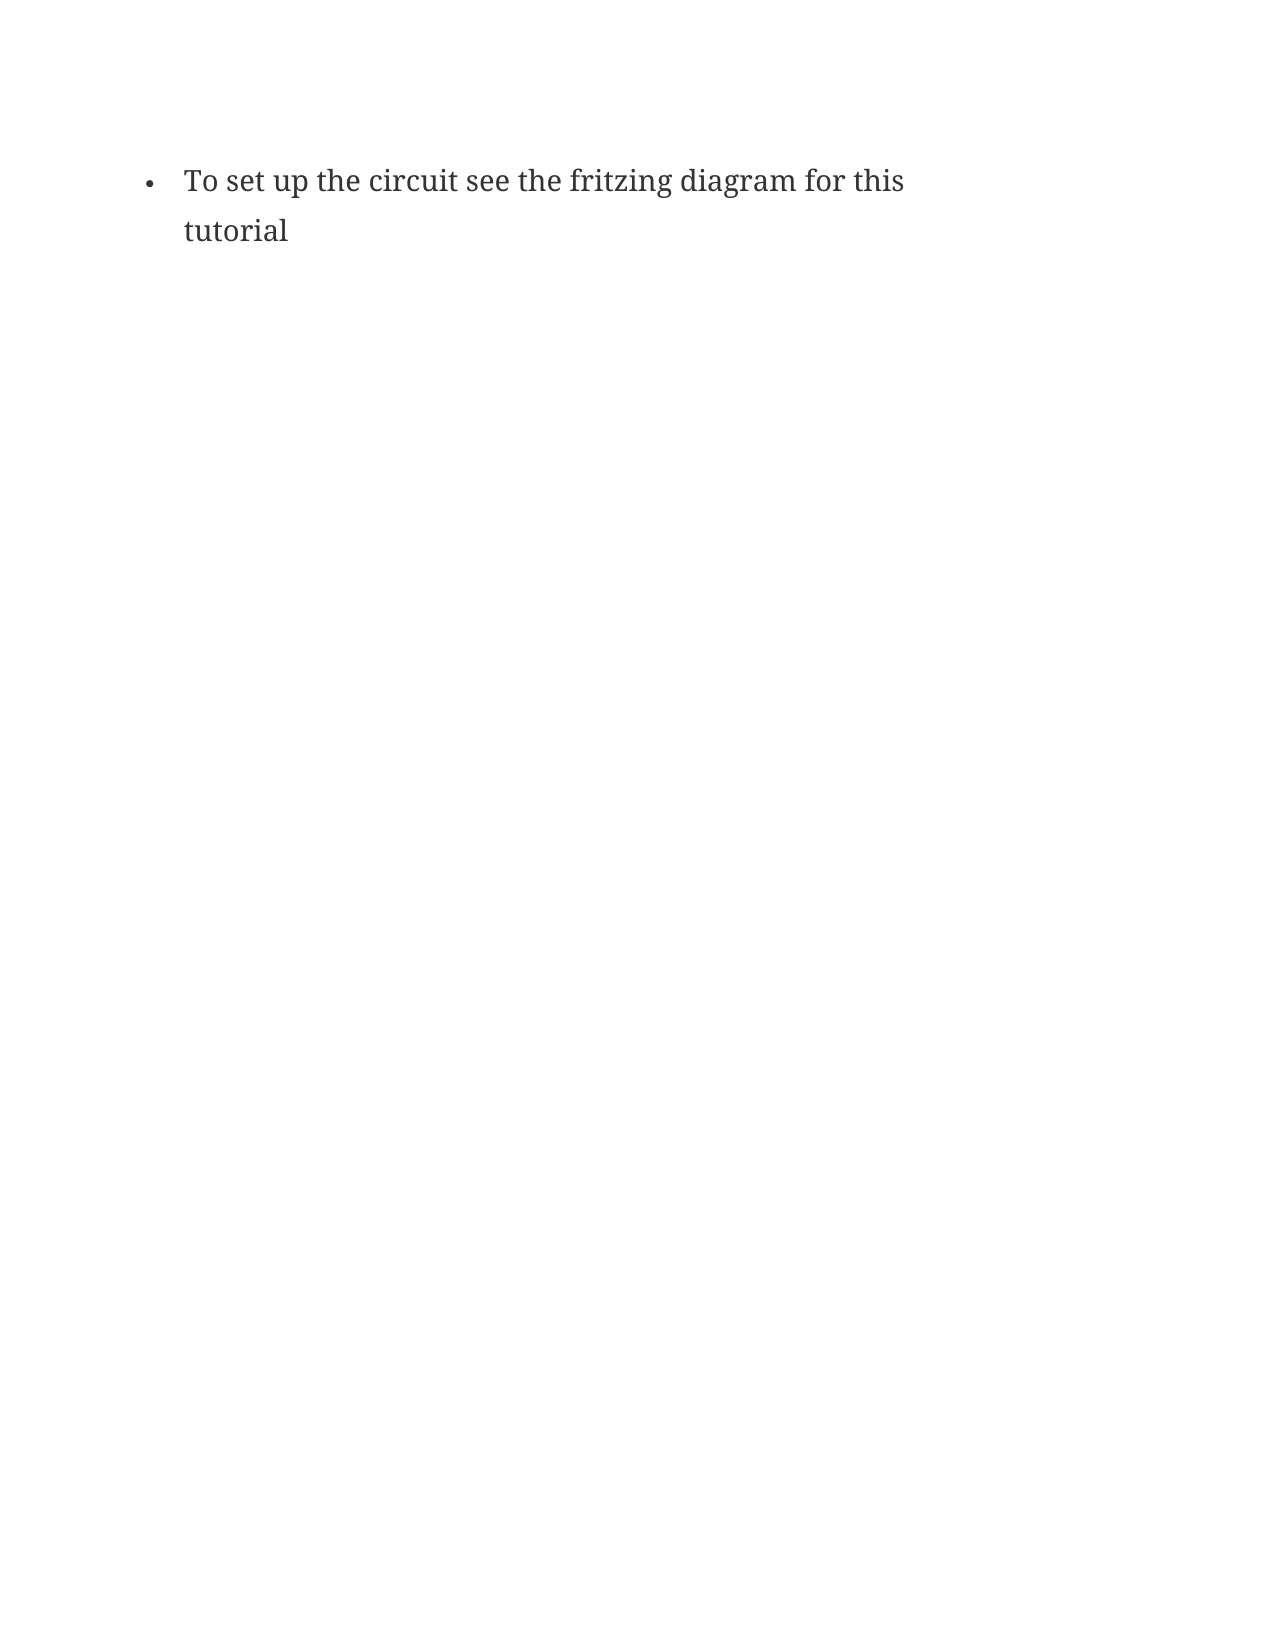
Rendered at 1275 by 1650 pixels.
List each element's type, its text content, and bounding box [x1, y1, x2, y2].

list To set up the circuit see the fritzing diagram for this tutorial [146, 150, 1125, 1500]
